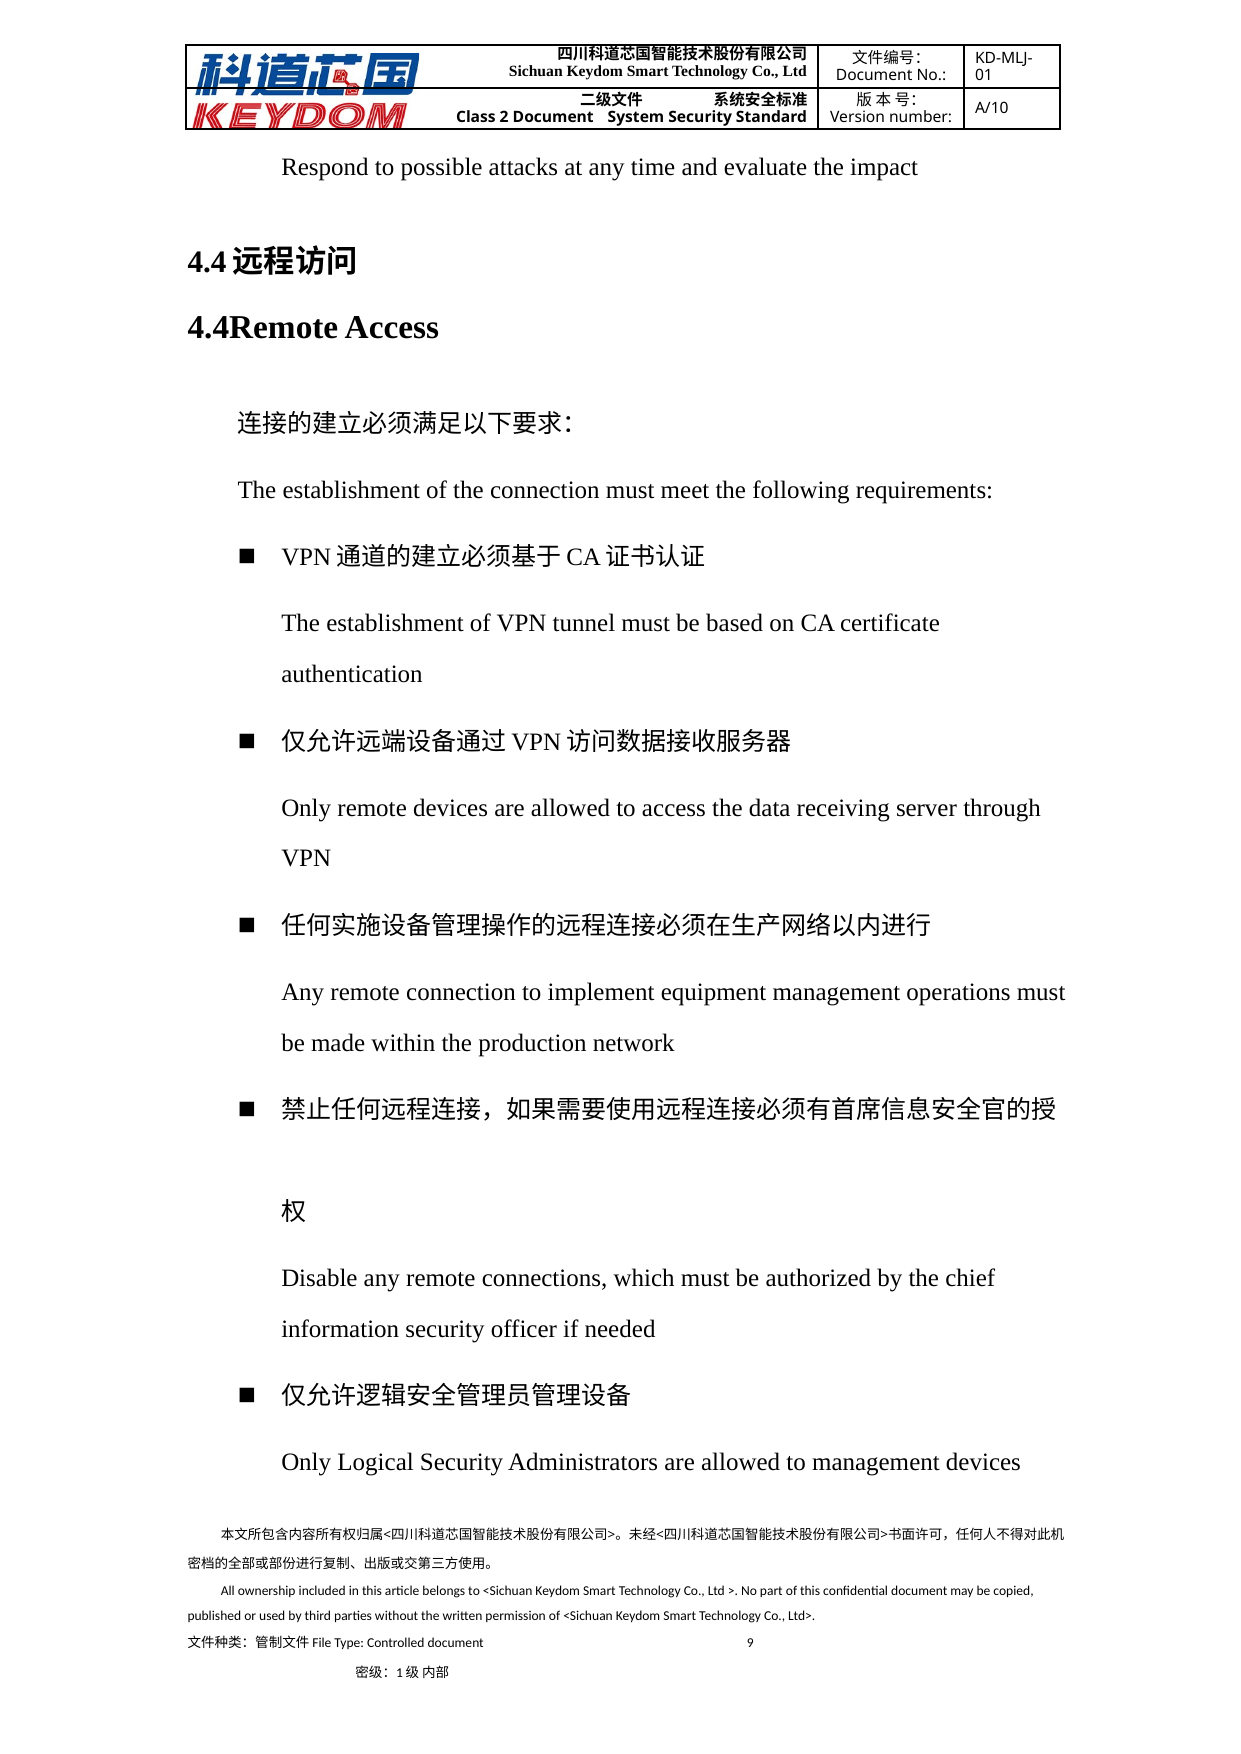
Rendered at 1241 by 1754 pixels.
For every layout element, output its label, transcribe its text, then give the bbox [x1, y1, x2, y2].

list 任何实施设备管理操作的远程连接必须在生产网络以内进行 Any remote connection to implement equipment management operations must be made within the production network [237, 889, 1075, 1059]
text 4.4远程访问 4.4Remote Access [187, 225, 1075, 361]
list 仅允许远端设备通过VPN访问数据接收服务器 Only remote devices are allowed to access the data receiving server through VPN [237, 705, 1075, 875]
list 仅允许逻辑安全管理员管理设备 Only Logical Security Administrators are allowed to management devices [237, 1359, 1075, 1478]
list 禁止任何远程连接，如果需要使用远程连接必须有首席信息安全官的授权 Disable any remote connections, which must be authorized by the chief information security officer if needed [237, 1073, 1075, 1345]
text 连接的建立必须满足以下要求： The establishment of the connection must meet the following requirements: [237, 388, 1075, 507]
picture [192, 89, 420, 128]
list VPN通道的建立必须基于CA证书认证 The establishment of VPN tunnel must be based on CA certificate authentication [237, 521, 1075, 691]
picture [192, 53, 420, 87]
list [237, 149, 1075, 183]
